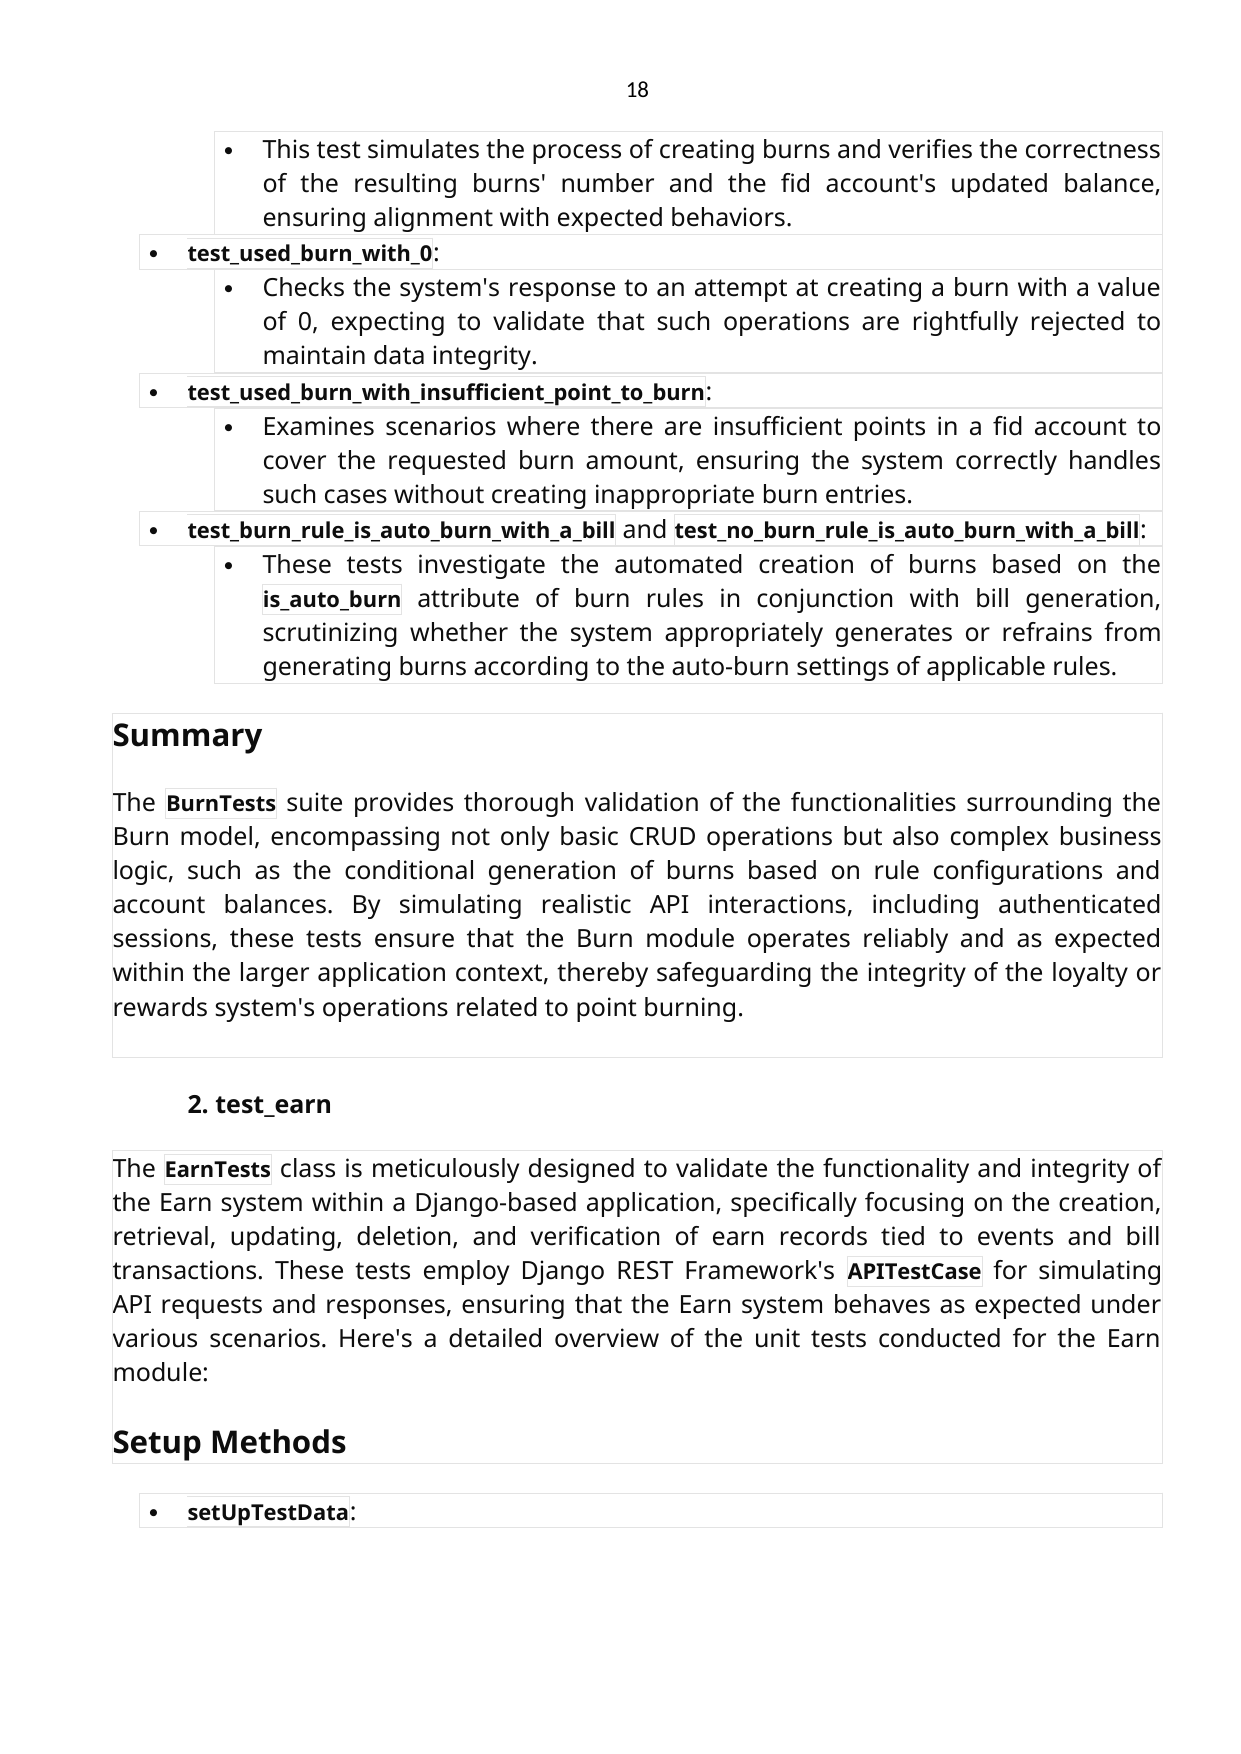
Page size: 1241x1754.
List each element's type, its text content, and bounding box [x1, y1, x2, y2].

subtitle 2. test_earn [112, 1087, 1162, 1121]
text The BurnTests suite provides thorough validation of the functionalities surrounding the Burn model, encompassing not only basic CRUD operations but also complex business logic, such as the conditional generation of burns based on rule configurations and account balances. By simulating realistic API interactions, including authenticated sessions, these tests ensure that the Burn module operates reliably and as expected within the larger application context, thereby safeguarding the integrity of the loyalty or rewards system's operations related to point burning. [113, 784, 1162, 1023]
list Examines scenarios where there are insufficient points in a fid account to cover the requested burn amount, ensuring the system correctly handles such cases without creating inappropriate burn entries. [215, 409, 1162, 510]
list test_used_burn_with_insufficient_point_to_burn: [140, 374, 1162, 407]
list These tests investigate the automated creation of burns based on the is_auto_burn attribute of burn rules in conjunction with bill generation, scrutinizing whether the system appropriately generates or refrains from generating burns according to the auto-burn settings of applicable rules. [215, 547, 1162, 683]
list test_burn_rule_is_auto_burn_with_a_bill and test_no_burn_rule_is_auto_burn_with_a_bill: [140, 512, 1162, 545]
text The EarnTests class is meticulously designed to validate the functionality and integrity of the Earn system within a Django-based application, specifically focusing on the creation, retrieval, updating, deletion, and verification of earn records tied to events and bill transactions. These tests employ Django REST Framework's APITestCase for simulating API requests and responses, ensuring that the Earn system behaves as expected under various scenarios. Here's a detailed overview of the unit tests conducted for the Earn module: [113, 1151, 1162, 1389]
list This test simulates the process of creating burns and verifies the correctness of the resulting burns' number and the fid account's updated balance, ensuring alignment with expected behaviors. [215, 132, 1162, 234]
list test_used_burn_with_0: [140, 235, 1162, 269]
text Summary [113, 714, 1162, 756]
text Setup Methods [113, 1420, 1162, 1463]
list Checks the system's response to an attempt at creating a burn with a value of 0, expecting to validate that such operations are rightfully rejected to maintain data integrity. [215, 270, 1162, 372]
list setUpTestData: [140, 1494, 1162, 1527]
